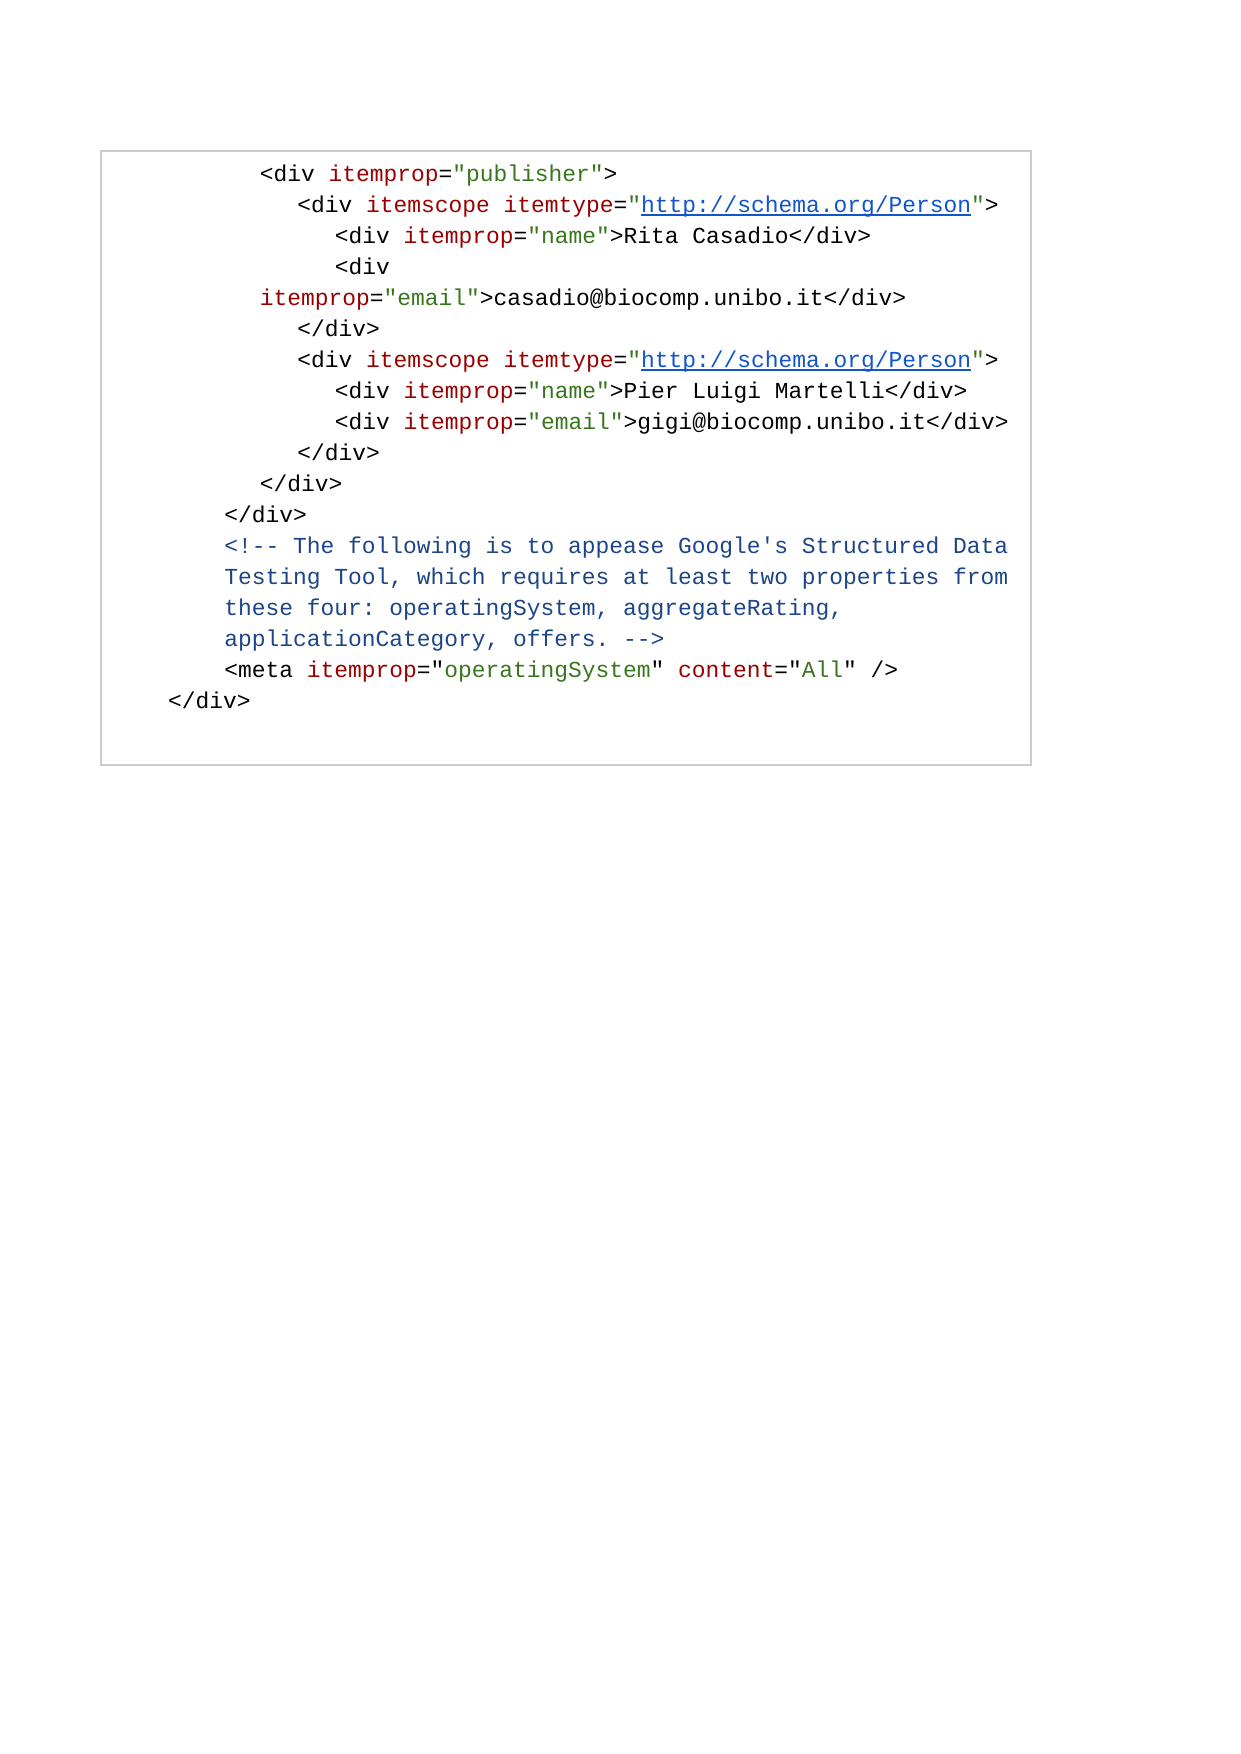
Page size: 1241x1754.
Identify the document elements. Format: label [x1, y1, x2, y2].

table_cell [102, 152, 1030, 764]
